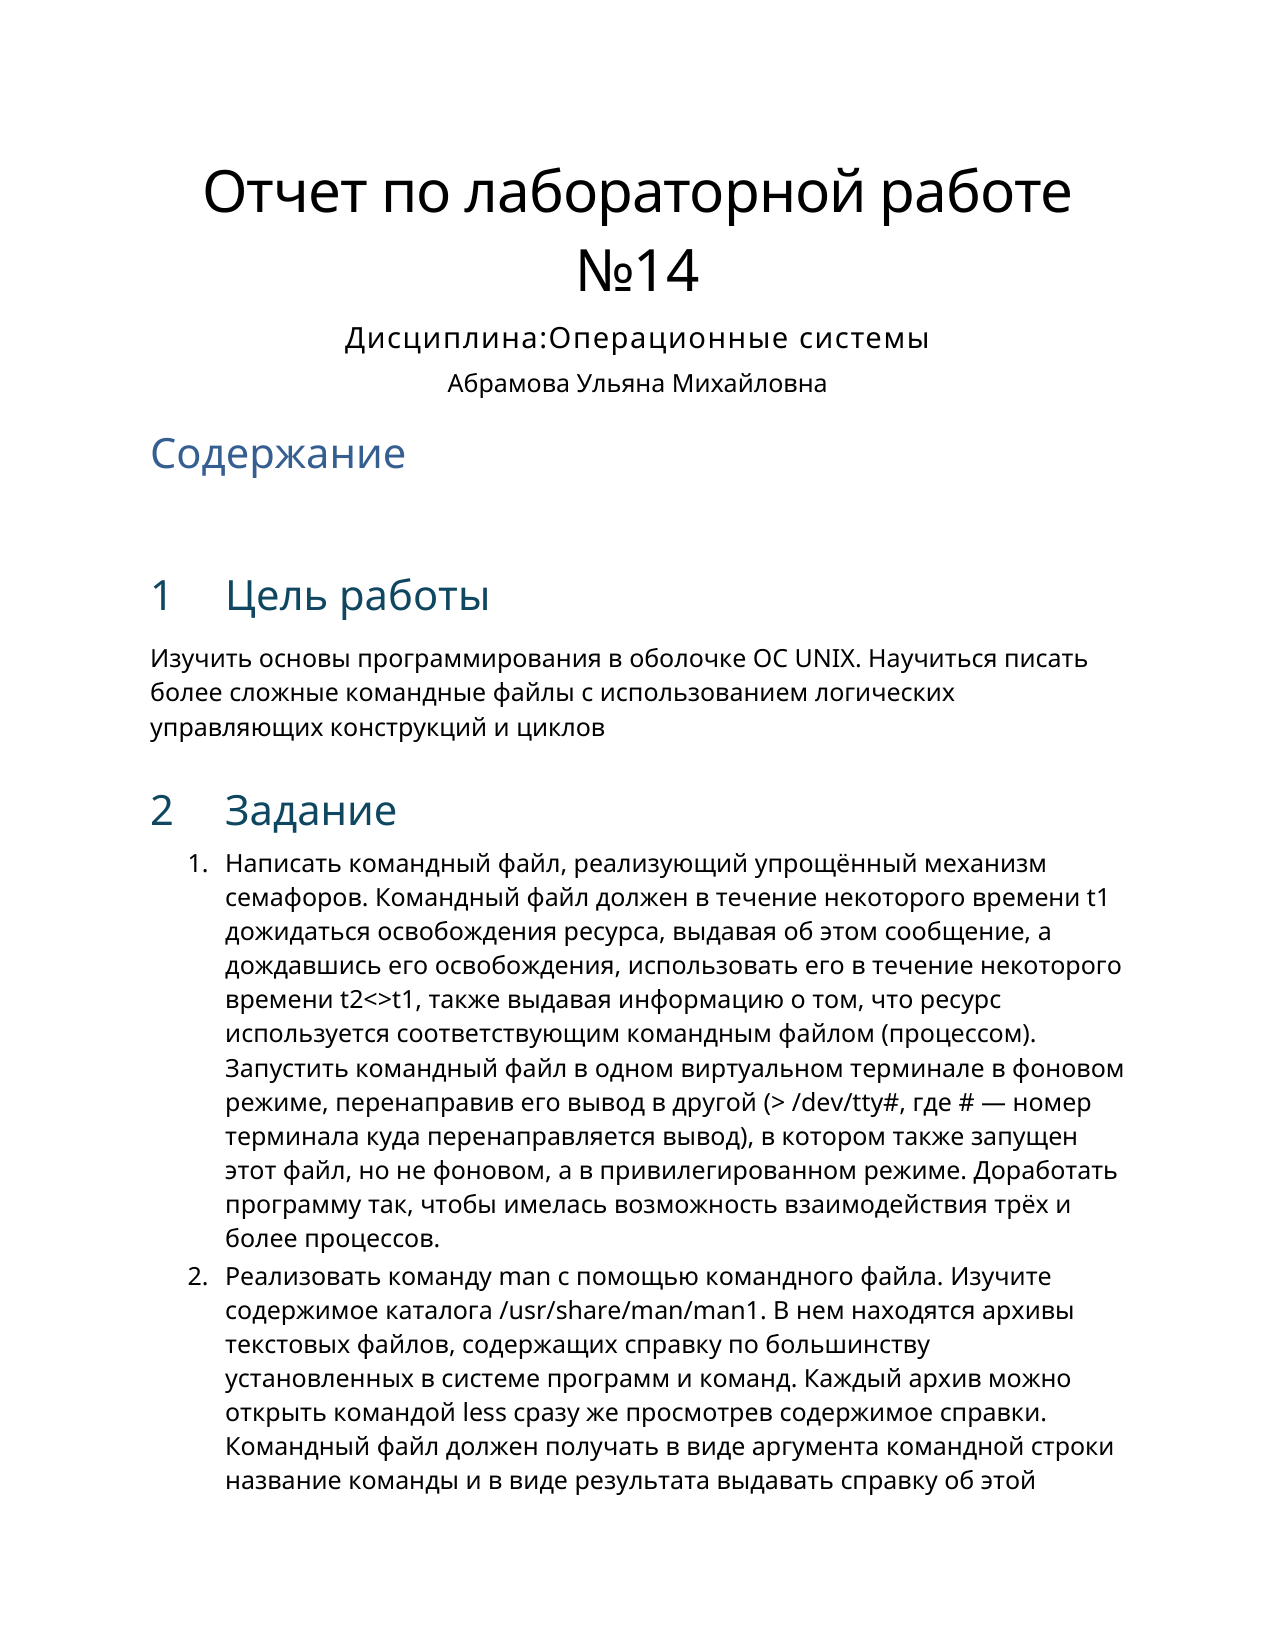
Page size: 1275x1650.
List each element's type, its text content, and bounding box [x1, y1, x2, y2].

text Изучить основы программирования в оболочке ОС UNIX. Научиться писать более сложные командные файлы с использованием логических управляющих конструкций и циклов [150, 641, 1125, 743]
title Отчет по лабораторной работе №14 [150, 150, 1125, 309]
list Написать командный файл, реализующий упрощённый механизм семафоров. Командный файл должен в течение некоторого времени t1 дожидаться освобождения ресурса, выдавая об этом сообщение, а дождавшись его освобождения, использовать его в течение некоторого времени t2<>t1, также выдавая информацию о том, что ресурс используется соответствующим командным файлом (процессом). Запустить командный файл в одном виртуальном терминале в фоновом режиме, перенаправив его вывод в другой (> /dev/tty#, где # — номер терминала куда перенаправляется вывод), в котором также запущен этот файл, но не фоновом, а в привилегированном режиме. Доработать программу так, чтобы имелась возможность взаимодействия трёх и более процессов. [187, 846, 1125, 1254]
subtitle 1 Цель работы [150, 566, 1125, 622]
subtitle 2 Задание [150, 781, 1125, 837]
subtitle Дисциплина:Операционные системы [150, 317, 1125, 357]
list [187, 1258, 1125, 1497]
text Абрамова Ульяна Михайловна [150, 365, 1125, 399]
